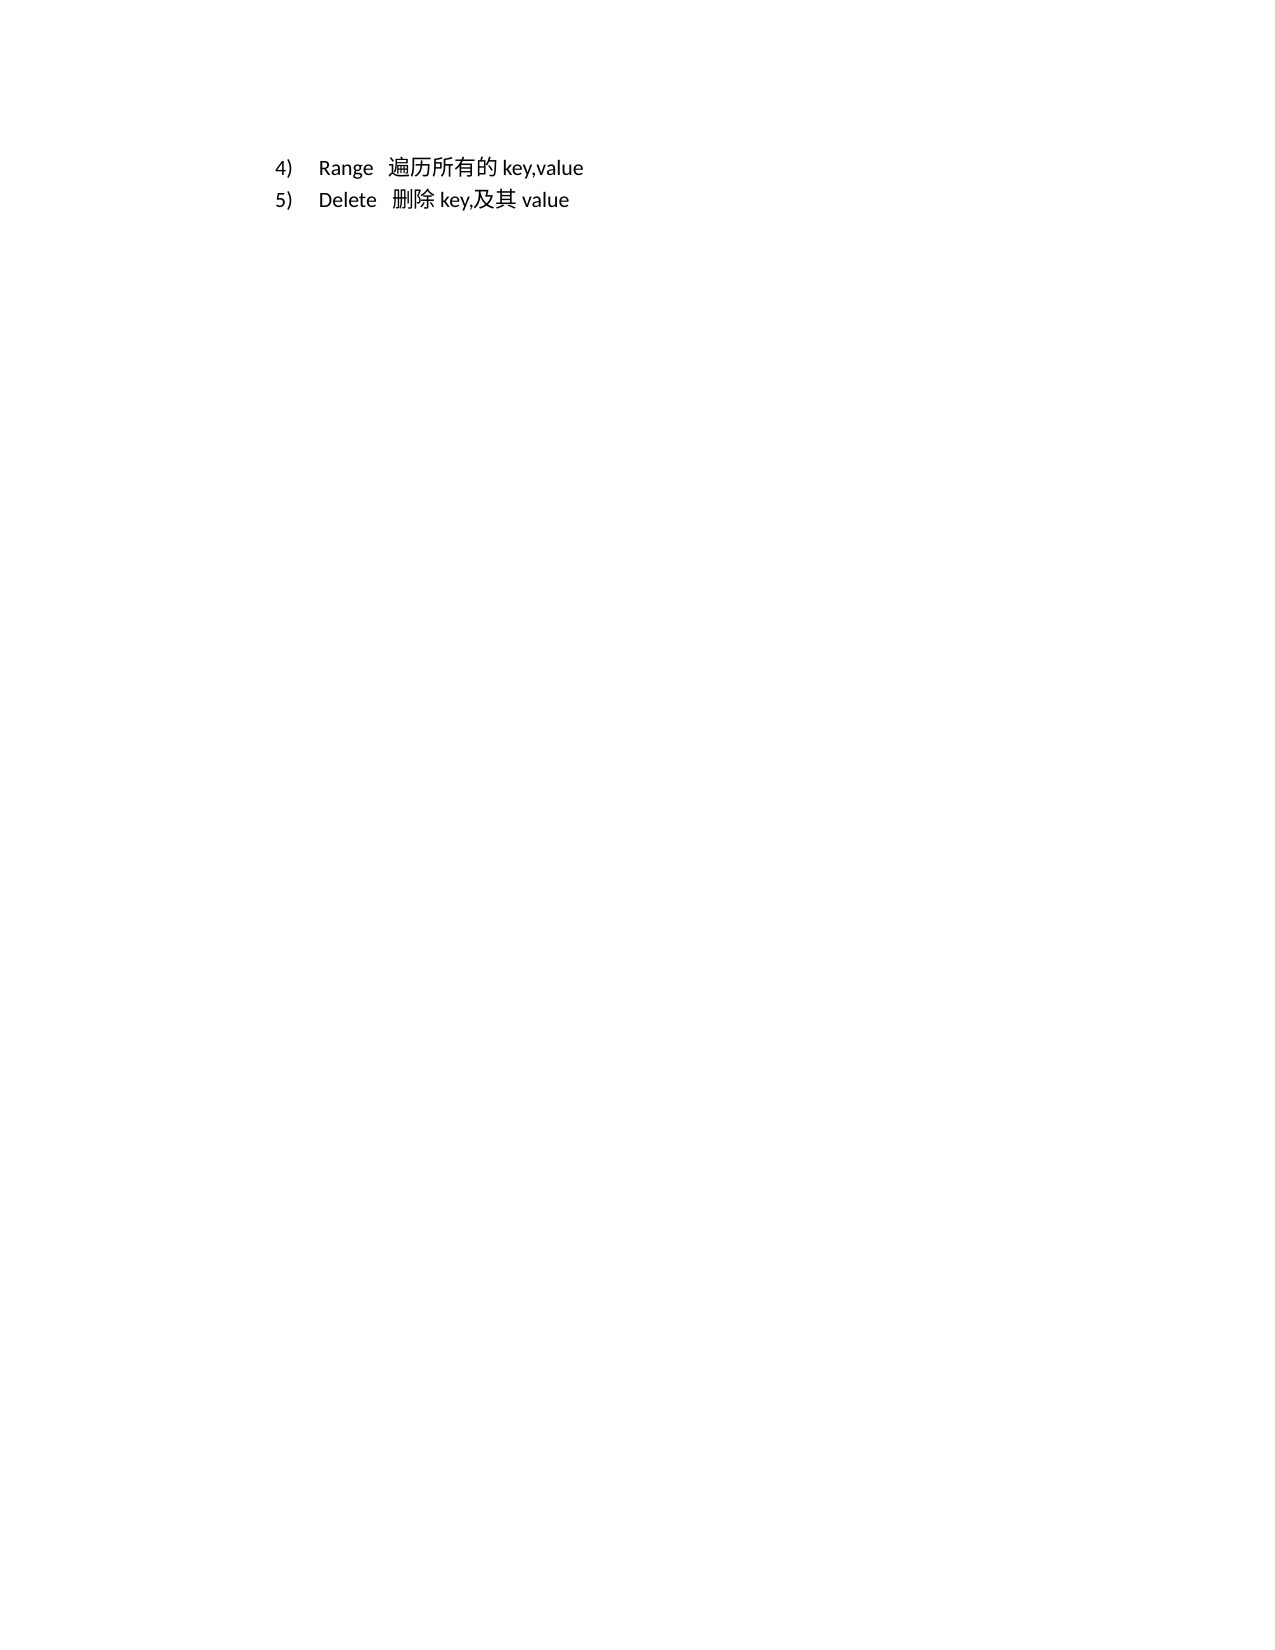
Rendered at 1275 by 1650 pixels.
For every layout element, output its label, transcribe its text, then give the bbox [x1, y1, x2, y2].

list Delete 删除key,及其value [275, 182, 1087, 213]
list Range 遍历所有的key,value [275, 150, 1087, 182]
